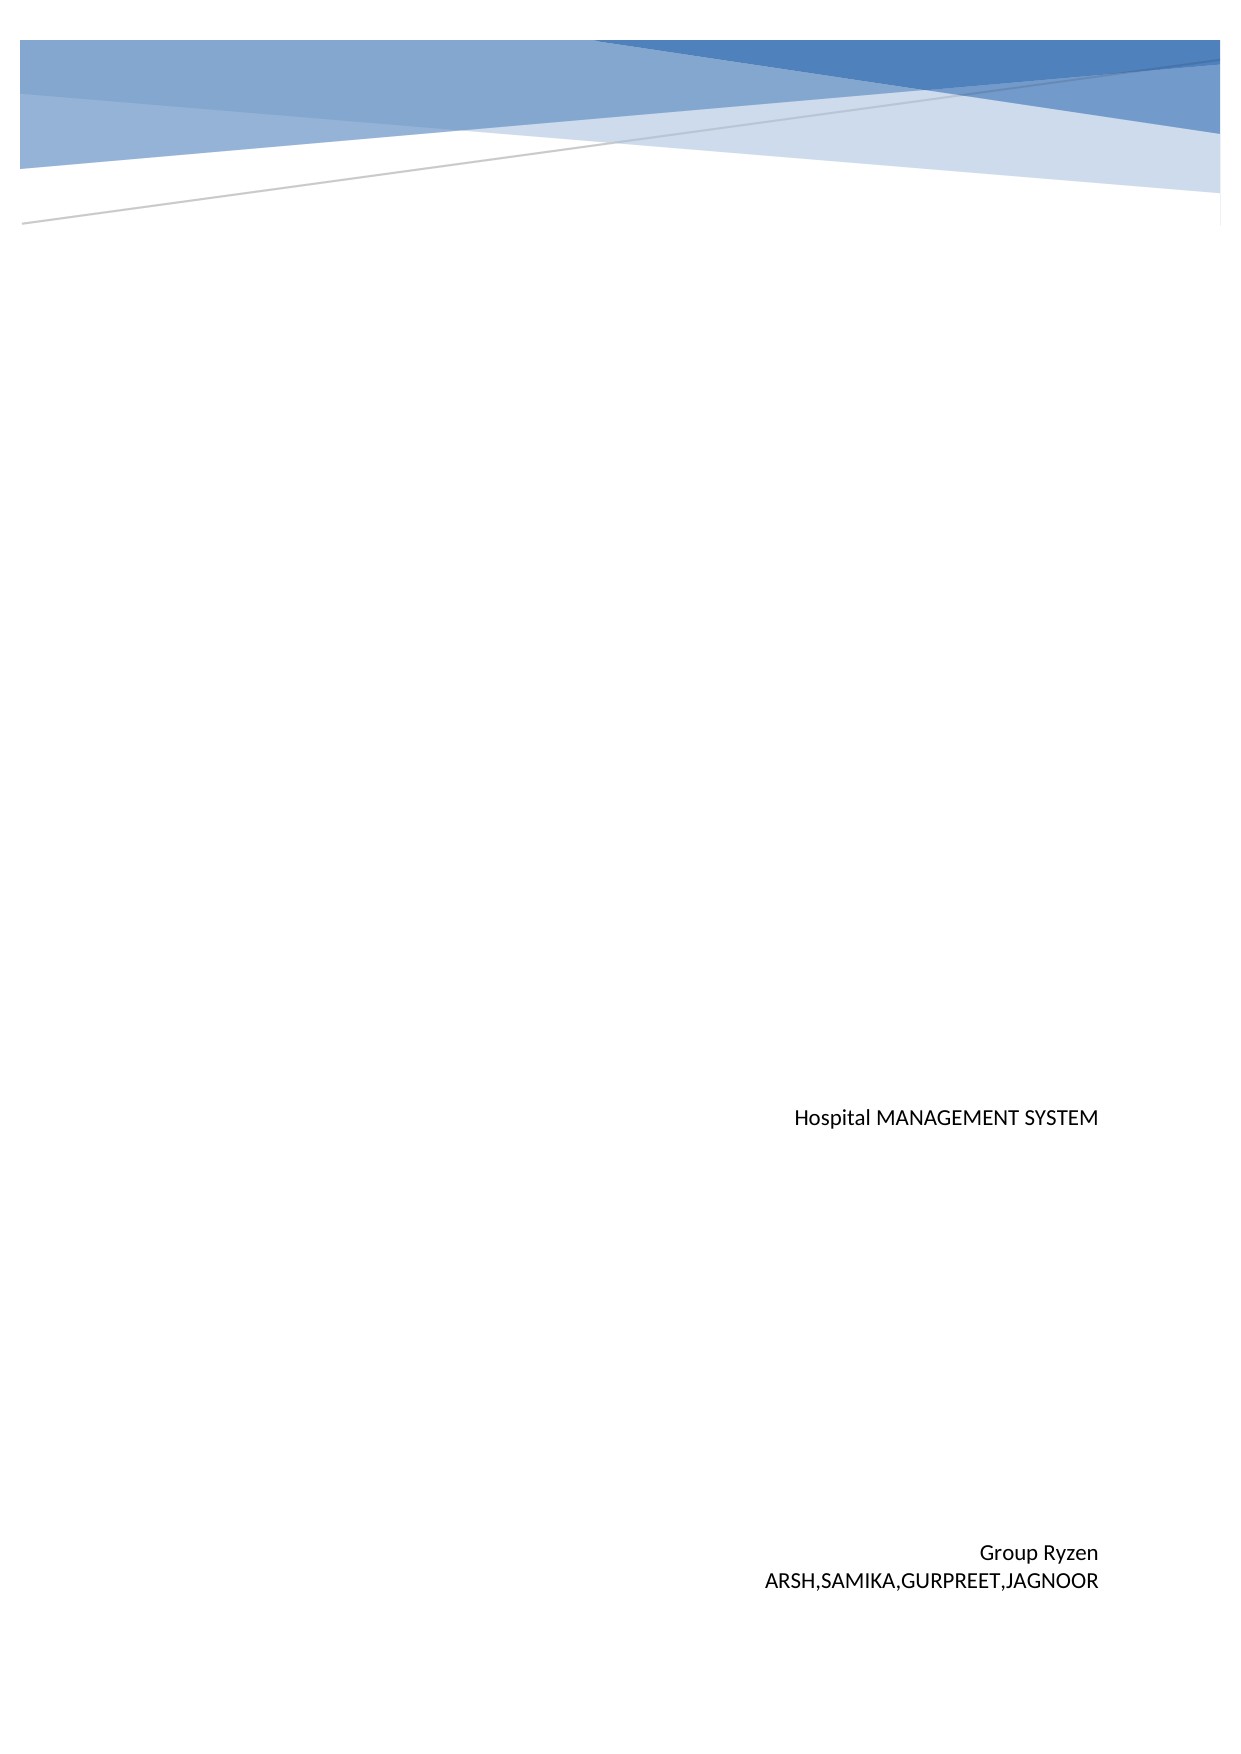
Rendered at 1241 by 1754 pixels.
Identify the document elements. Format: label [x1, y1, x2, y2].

picture [20, 40, 1221, 240]
